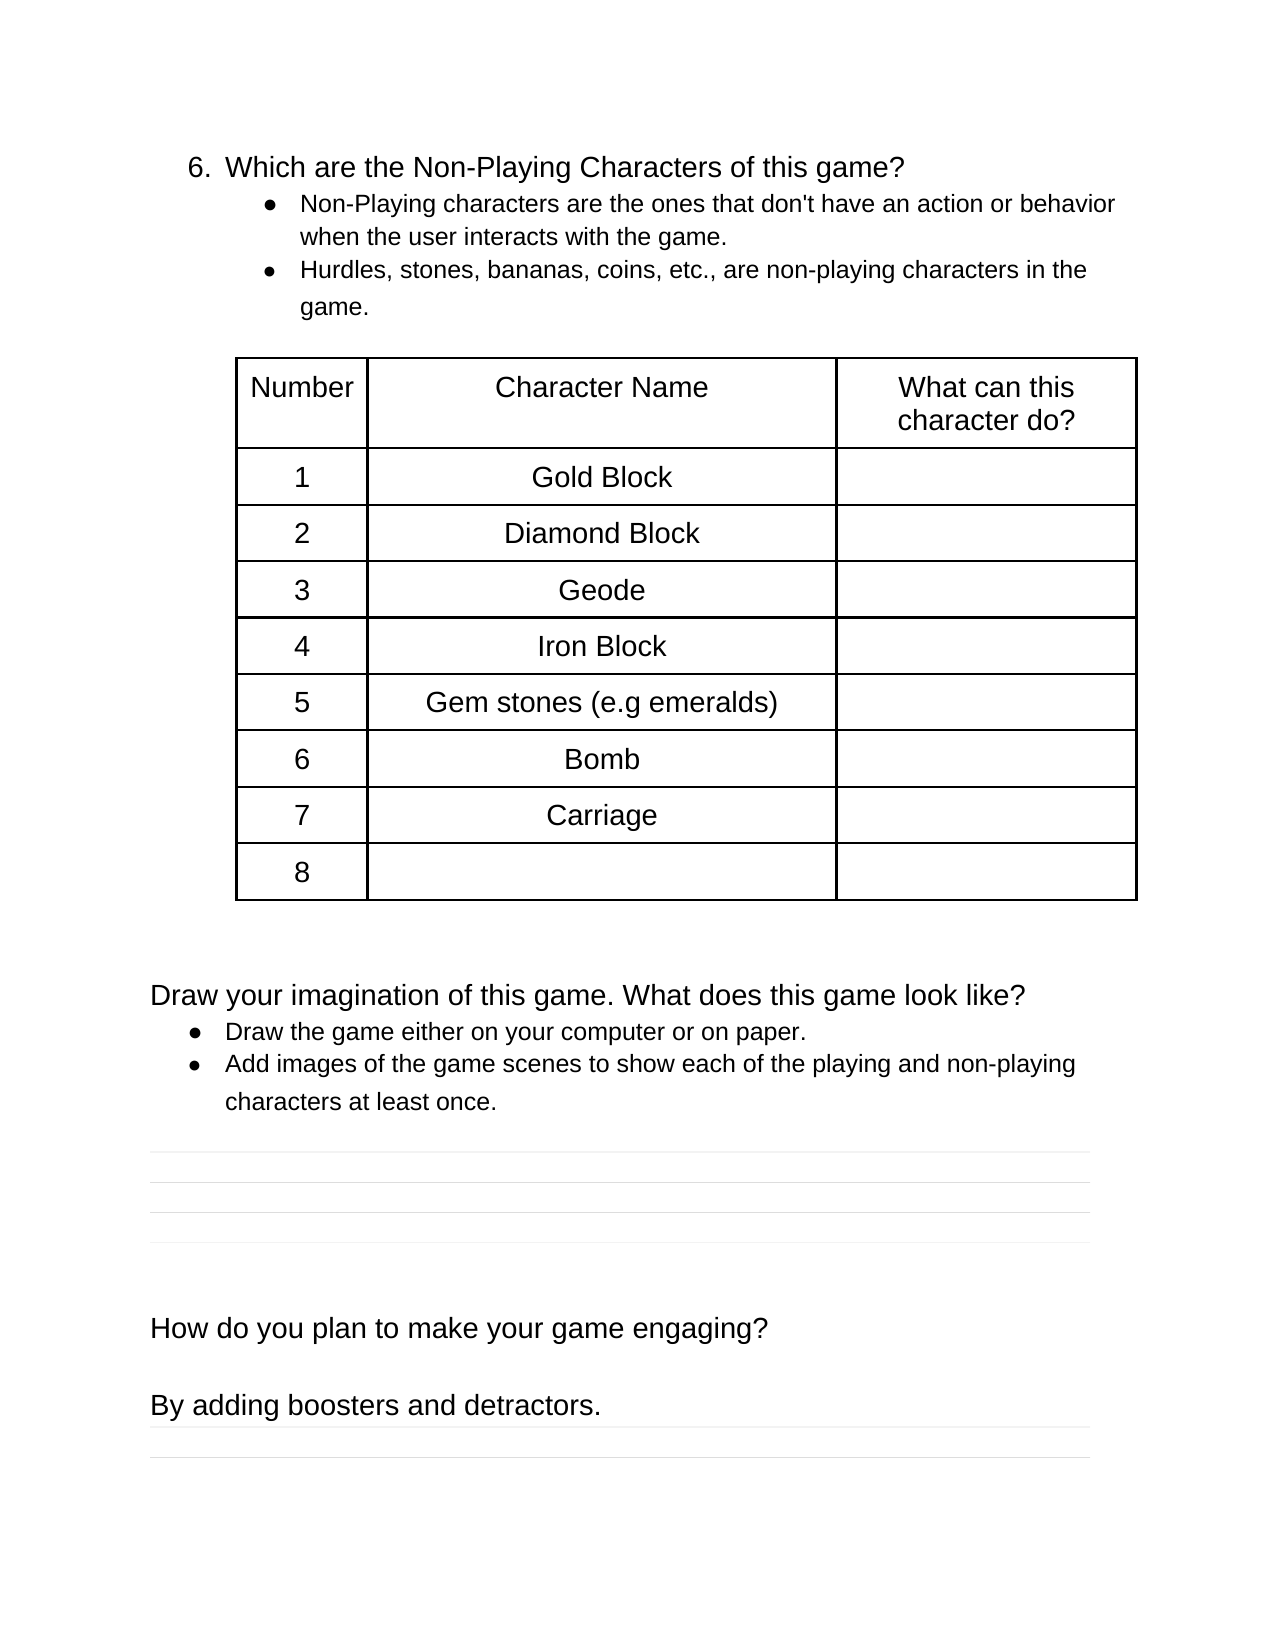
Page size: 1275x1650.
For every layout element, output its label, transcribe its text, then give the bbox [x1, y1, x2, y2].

table_header What can this character do? [838, 359, 1135, 447]
text How do you plan to make your game engaging? [150, 1311, 1125, 1345]
table_cell 5 [238, 675, 366, 729]
list Draw the game either on your computer or on paper. [187, 1016, 1125, 1045]
table_cell [838, 562, 1135, 616]
table_cell Carriage [369, 788, 835, 842]
table_cell Iron Block [369, 619, 835, 673]
table_cell 4 [238, 619, 366, 673]
table_cell Gold Block [369, 449, 835, 503]
list Hurdles, stones, bananas, coins, etc., are non-playing characters in the game. [262, 254, 1125, 322]
table_cell Bomb [369, 731, 835, 786]
table_cell 1 [238, 449, 366, 503]
table_cell 2 [238, 506, 366, 560]
list Which are the Non-Playing Characters of this game? [187, 150, 1125, 183]
table_cell Gem stones (e.g emeralds) [369, 675, 835, 729]
table_header Number [238, 359, 366, 447]
table_cell [838, 844, 1135, 899]
table_cell 8 [238, 844, 366, 899]
table_cell [838, 731, 1135, 786]
table_cell Geode [369, 562, 835, 616]
text By adding boosters and detractors. [150, 1388, 1125, 1422]
table_cell [838, 788, 1135, 842]
table_cell [838, 619, 1135, 673]
table_cell 3 [238, 562, 366, 616]
table_cell [369, 844, 835, 899]
table_cell [838, 506, 1135, 560]
table_cell 7 [238, 788, 366, 842]
table_cell [838, 675, 1135, 729]
table_cell [838, 449, 1135, 503]
list Non-Playing characters are the ones that don't have an action or behavior when the user interacts with the game. [262, 188, 1125, 250]
table_cell Diamond Block [369, 506, 835, 560]
table_cell 6 [238, 731, 366, 786]
text Draw your imagination of this game. What does this game look like? [150, 978, 1125, 1011]
table_header Character Name [369, 359, 835, 447]
list Add images of the game scenes to show each of the playing and non-playing characters at least once. [187, 1049, 1125, 1117]
